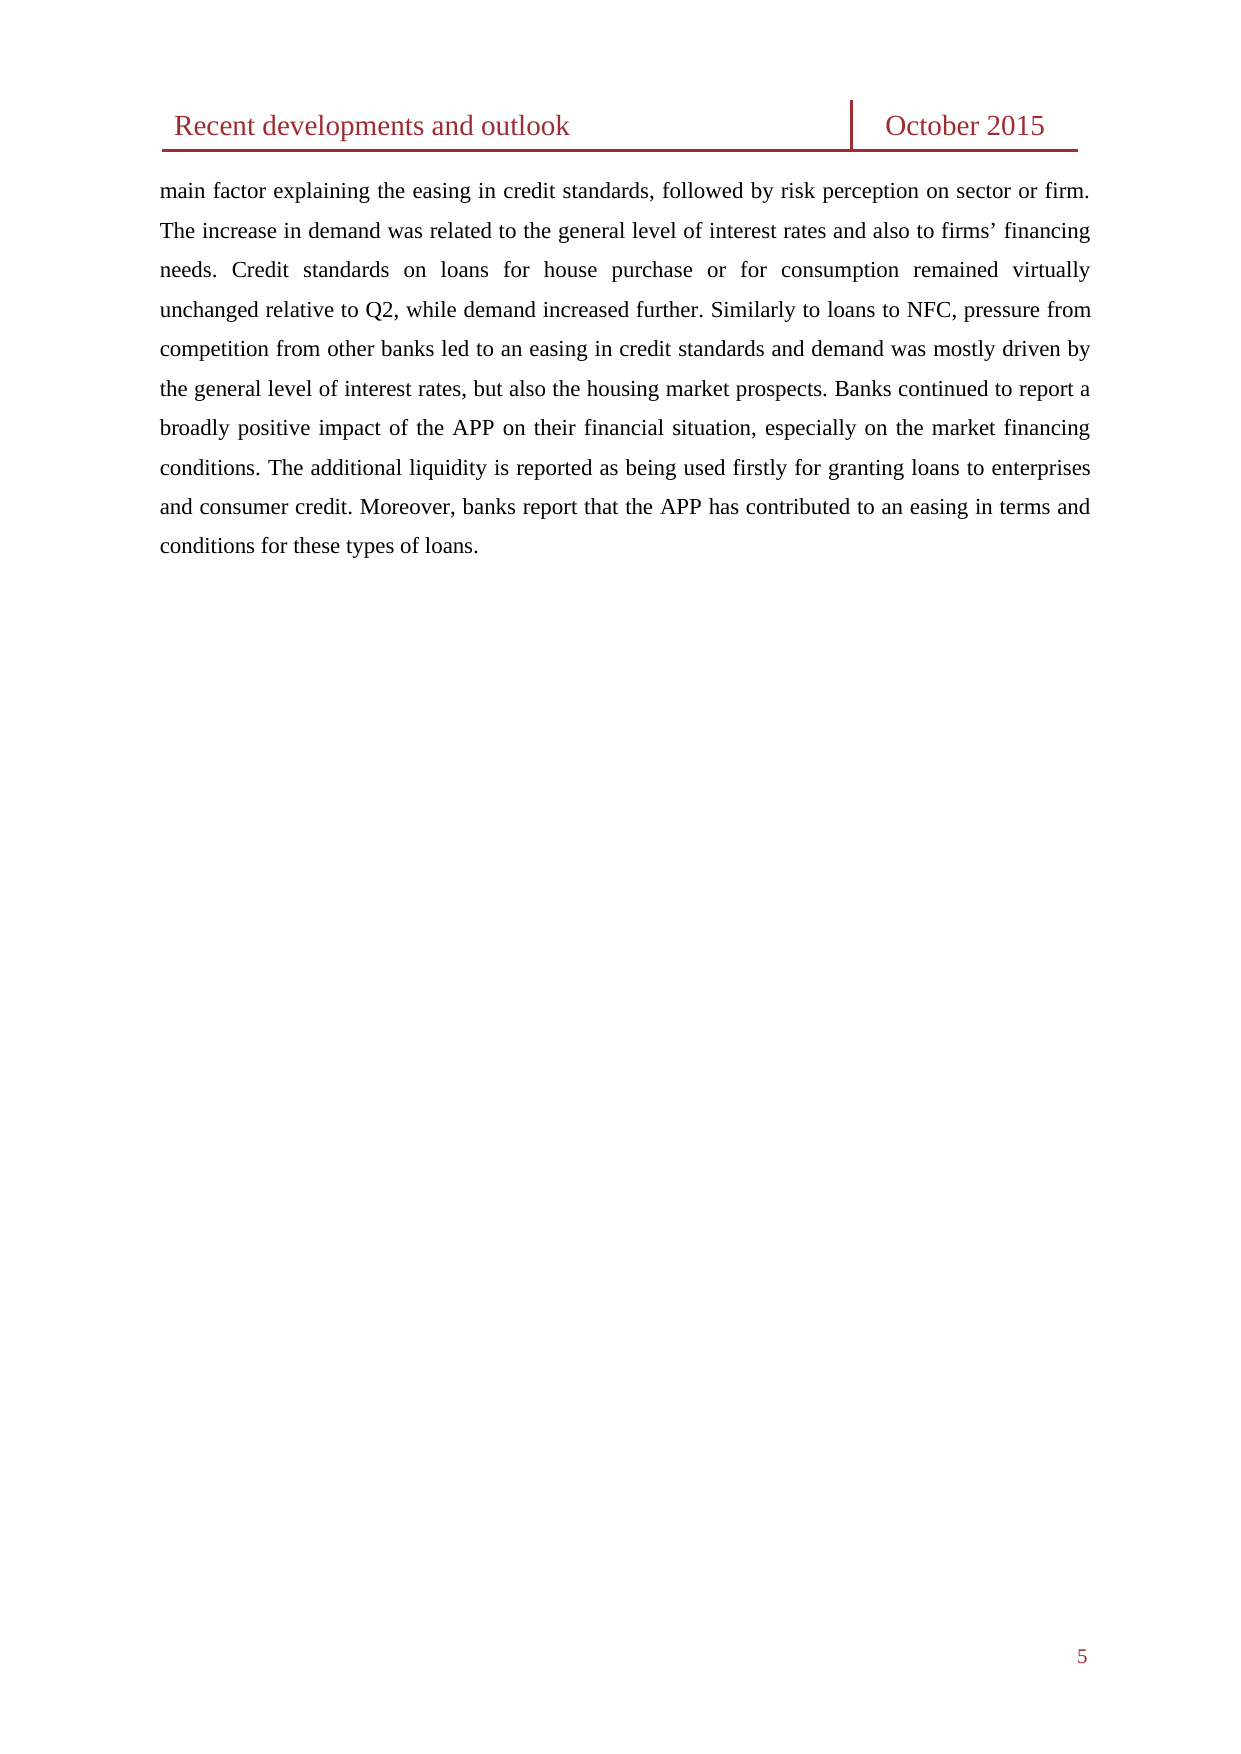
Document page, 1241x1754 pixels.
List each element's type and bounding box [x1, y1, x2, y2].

text [159, 177, 1092, 559]
